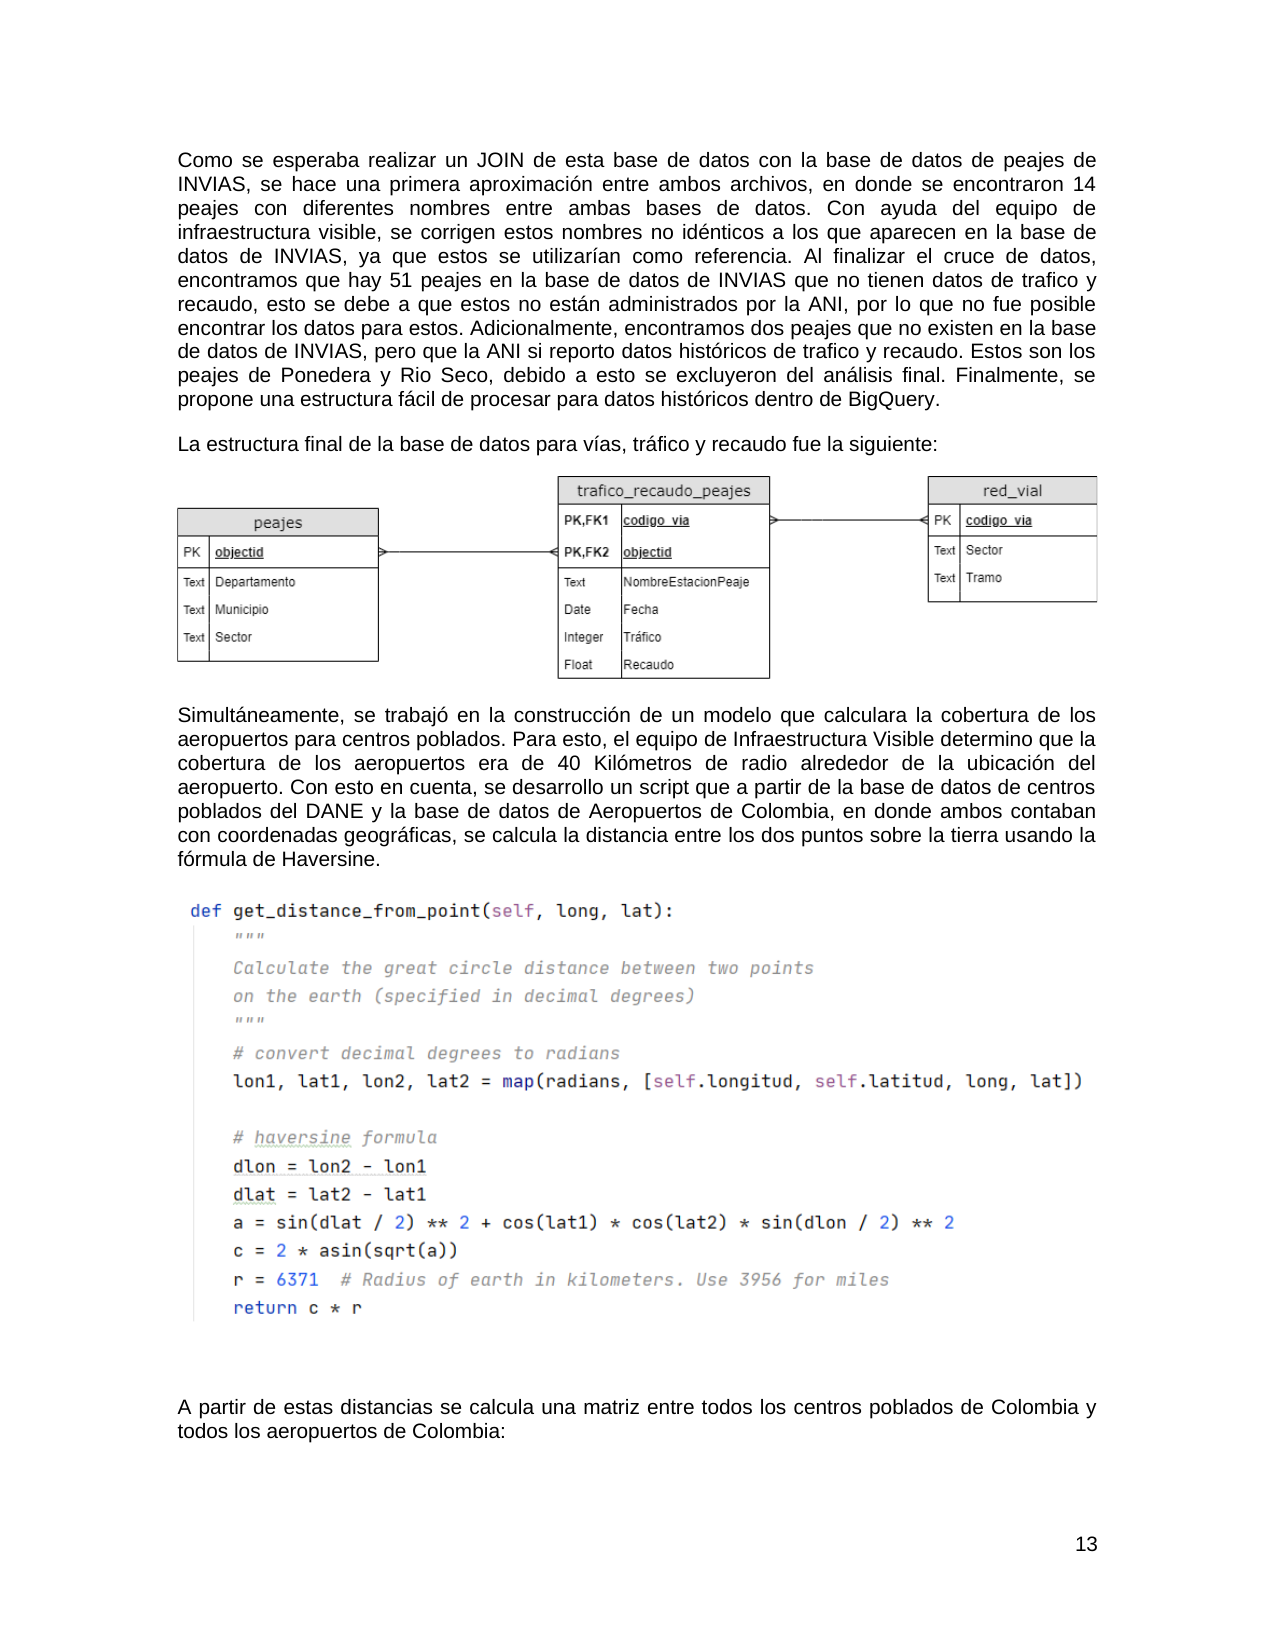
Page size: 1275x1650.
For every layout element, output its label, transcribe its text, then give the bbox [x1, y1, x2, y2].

text Como se esperaba realizar un JOIN de esta base de datos con la base de datos de peajes de INVIAS, se hace una primera aproximación entre ambos archivos, en donde se encontraron 14 peajes con diferentes nombres entre ambas bases de datos. Con ayuda del equipo de infraestructura visible, se corrigen estos nombres no idénticos a los que aparecen en la base de datos de INVIAS, ya que estos se utilizarían como referencia. Al finalizar el cruce de datos, encontramos que hay 51 peajes en la base de datos de INVIAS que no tienen datos de trafico y recaudo, esto se debe a que estos no están administrados por la ANI, por lo que no fue posible encontrar los datos para estos. Adicionalmente, encontramos dos peajes que no existen en la base de datos de INVIAS, pero que la ANI si reporto datos históricos de trafico y recaudo. Estos son los peajes de Ponedera y Rio Seco, debido a esto se excluyeron del análisis final. Finalmente, se propone una estructura fácil de procesar para datos históricos dentro de BigQuery. [177, 148, 1098, 411]
text A partir de estas distancias se calcula una matriz entre todos los centros poblados de Colombia y todos los aeropuertos de Colombia: [177, 1395, 1098, 1443]
text Simultáneamente, se trabajó en la construcción de un modelo que calculara la cobertura de los aeropuertos para centros poblados. Para esto, el equipo de Infraestructura Visible determino que la cobertura de los aeropuertos era de 40 Kilómetros de radio alrededor de la ubicación del aeropuerto. Con esto en cuenta, se desarrollo un script que a partir de la base de datos de centros poblados del DANE y la base de datos de Aeropuertos de Colombia, en donde ambos contaban con coordenadas geográficas, se calcula la distancia entre los dos puntos sobre la tierra usando la fórmula de Haversine. [177, 703, 1098, 870]
picture [177, 476, 1098, 682]
picture [177, 891, 1098, 1330]
text La estructura final de la base de datos para vías, tráfico y recaudo fue la siguiente: [177, 432, 1098, 456]
